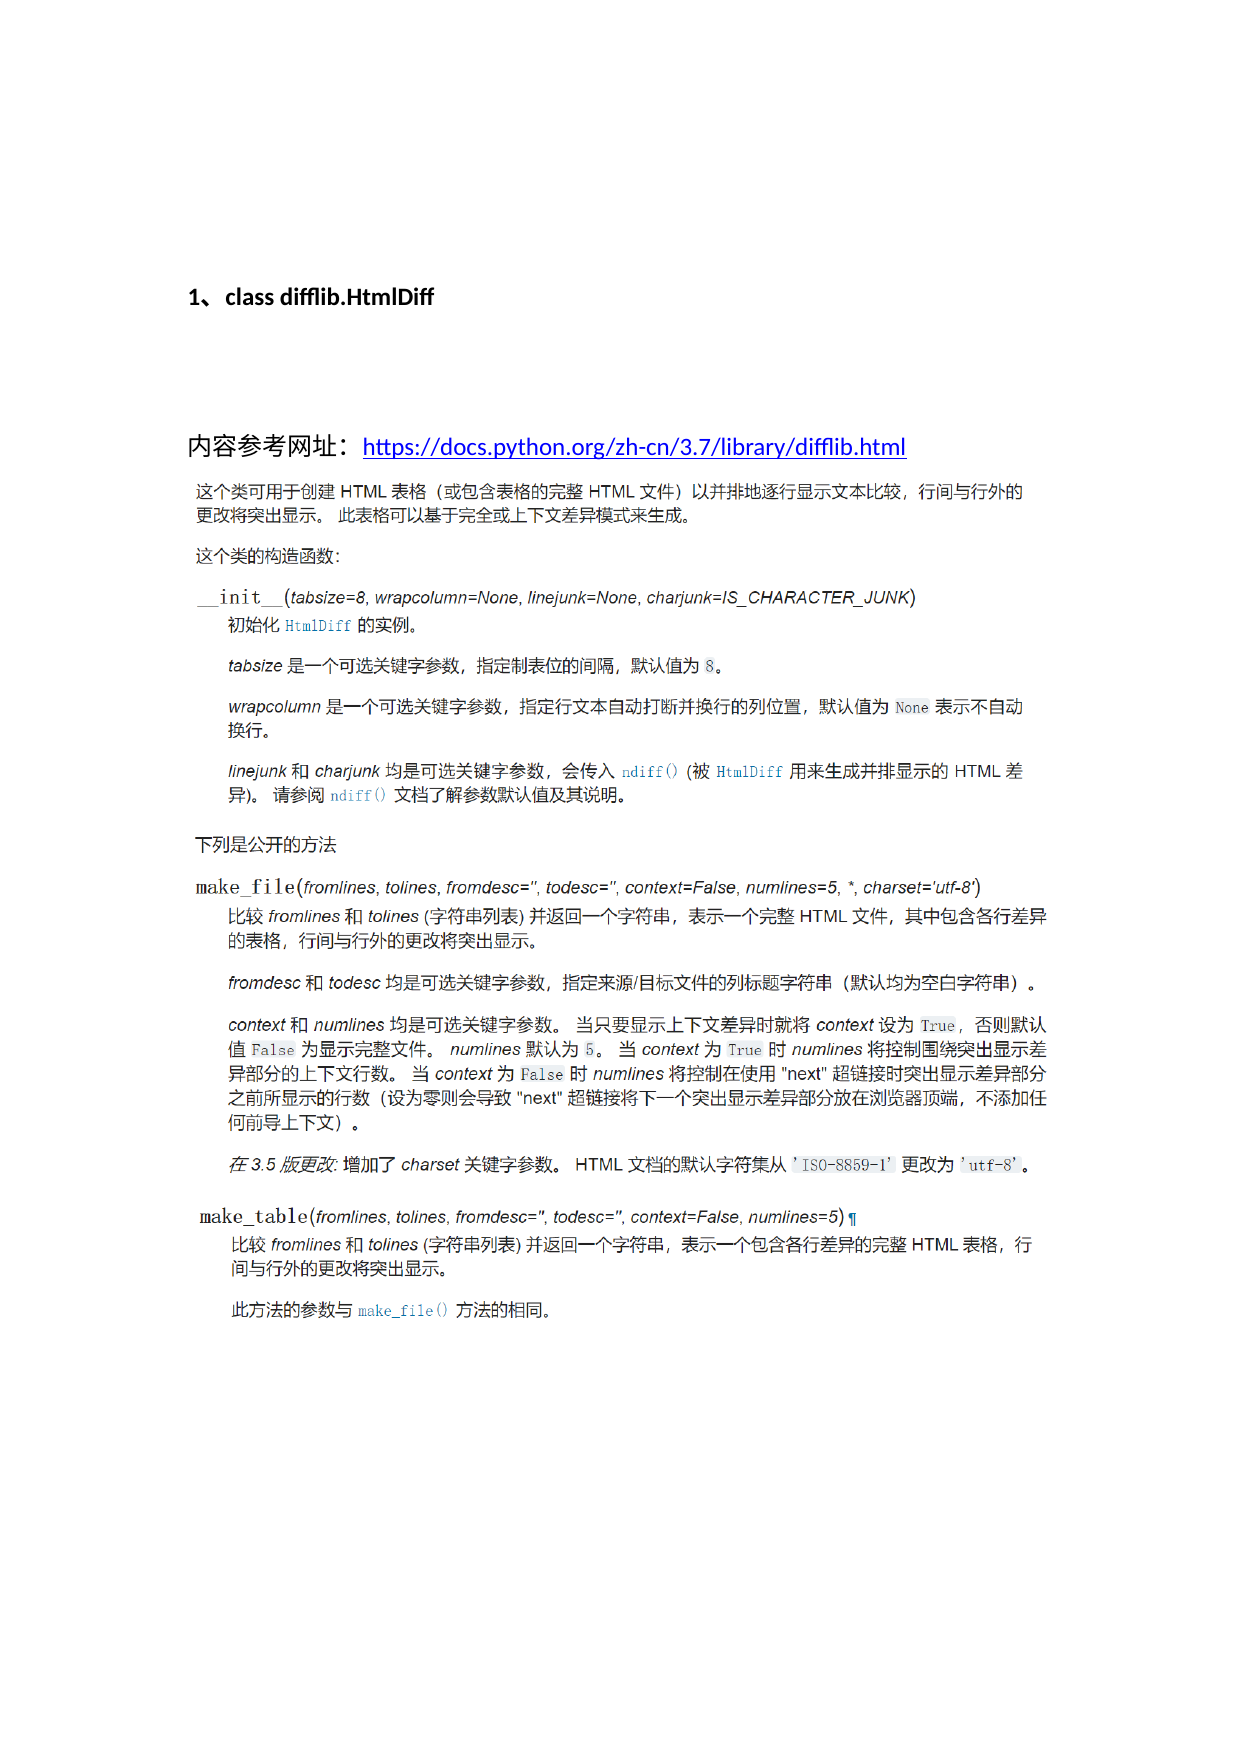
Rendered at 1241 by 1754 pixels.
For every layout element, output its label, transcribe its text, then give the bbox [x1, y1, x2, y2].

picture [187, 1192, 1052, 1330]
picture [187, 835, 1053, 1182]
list 内容参考网址：https://docs.python.org/zh-cn/3.7/library/difflib.html [187, 412, 1053, 477]
picture [187, 477, 1052, 811]
subtitle 1、class difflib.HtmlDiff [187, 262, 1053, 327]
